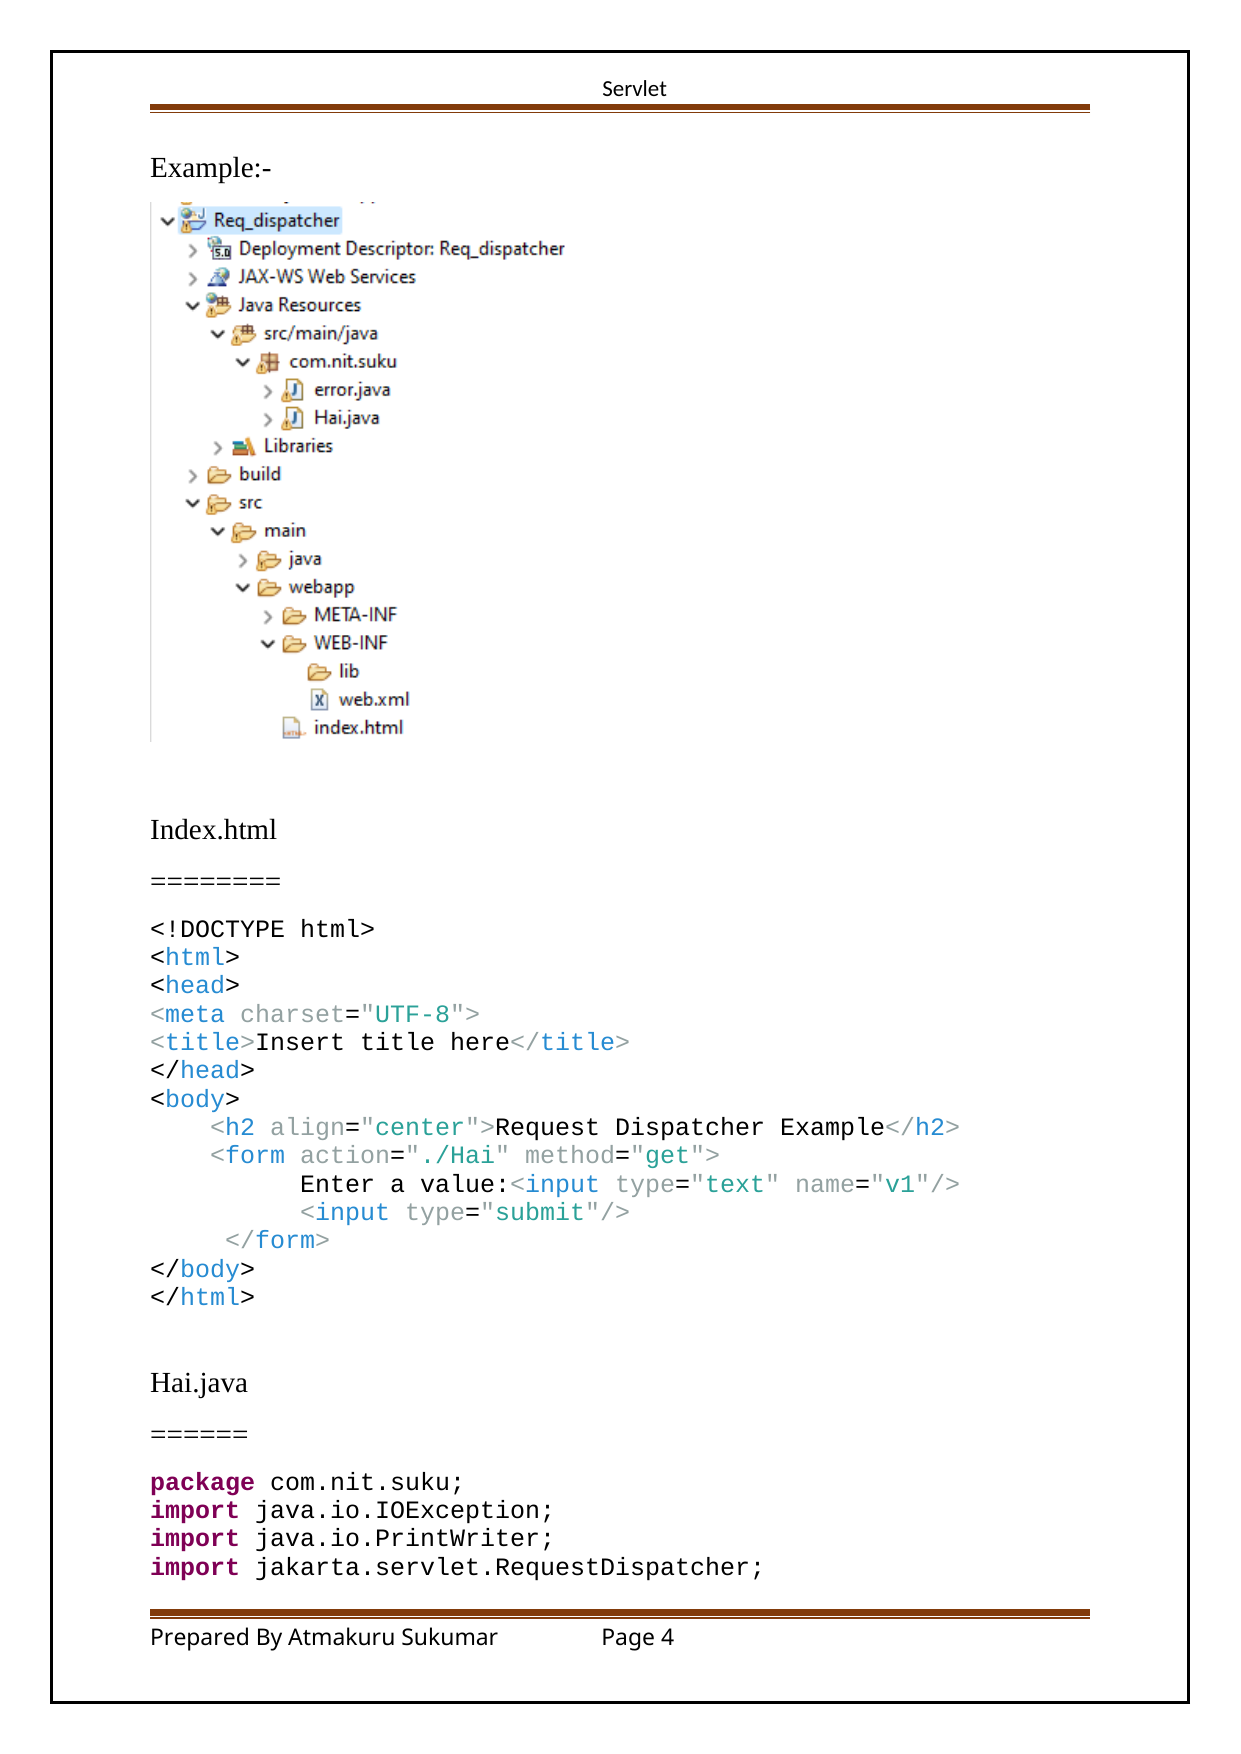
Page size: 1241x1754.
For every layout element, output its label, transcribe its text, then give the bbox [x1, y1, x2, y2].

text ====== [150, 1417, 1090, 1451]
text Index.html [150, 812, 1090, 845]
text Example:- [150, 150, 1090, 183]
text ======== [150, 864, 1090, 897]
text <meta charset="UTF-8"> [150, 1001, 1090, 1029]
text package com.nit.suku; [150, 1469, 1090, 1498]
text import java.io.PrintWriter; [150, 1526, 1090, 1554]
text <title>Insert title here</title> [150, 1029, 1090, 1058]
text <form action="./Hai" method="get"> [150, 1143, 1090, 1171]
text import jakarta.servlet.RequestDispatcher; [150, 1554, 1090, 1583]
text </body> [150, 1256, 1090, 1284]
text <h2 align="center">Request Dispatcher Example</h2> [150, 1114, 1090, 1143]
text <!DOCTYPE html> [150, 916, 1090, 944]
text Enter a value:<input type="text" name="v1"/> [150, 1171, 1090, 1199]
text import java.io.IOException; [150, 1498, 1090, 1526]
text <body> [150, 1086, 1090, 1114]
text </head> [150, 1058, 1090, 1086]
text </form> [150, 1228, 1090, 1256]
text <input type="submit"/> [150, 1199, 1090, 1228]
picture [150, 202, 679, 742]
text </html> [150, 1284, 1090, 1313]
text Hai.java [150, 1365, 1090, 1398]
text <head> [150, 973, 1090, 1001]
text <html> [150, 944, 1090, 973]
